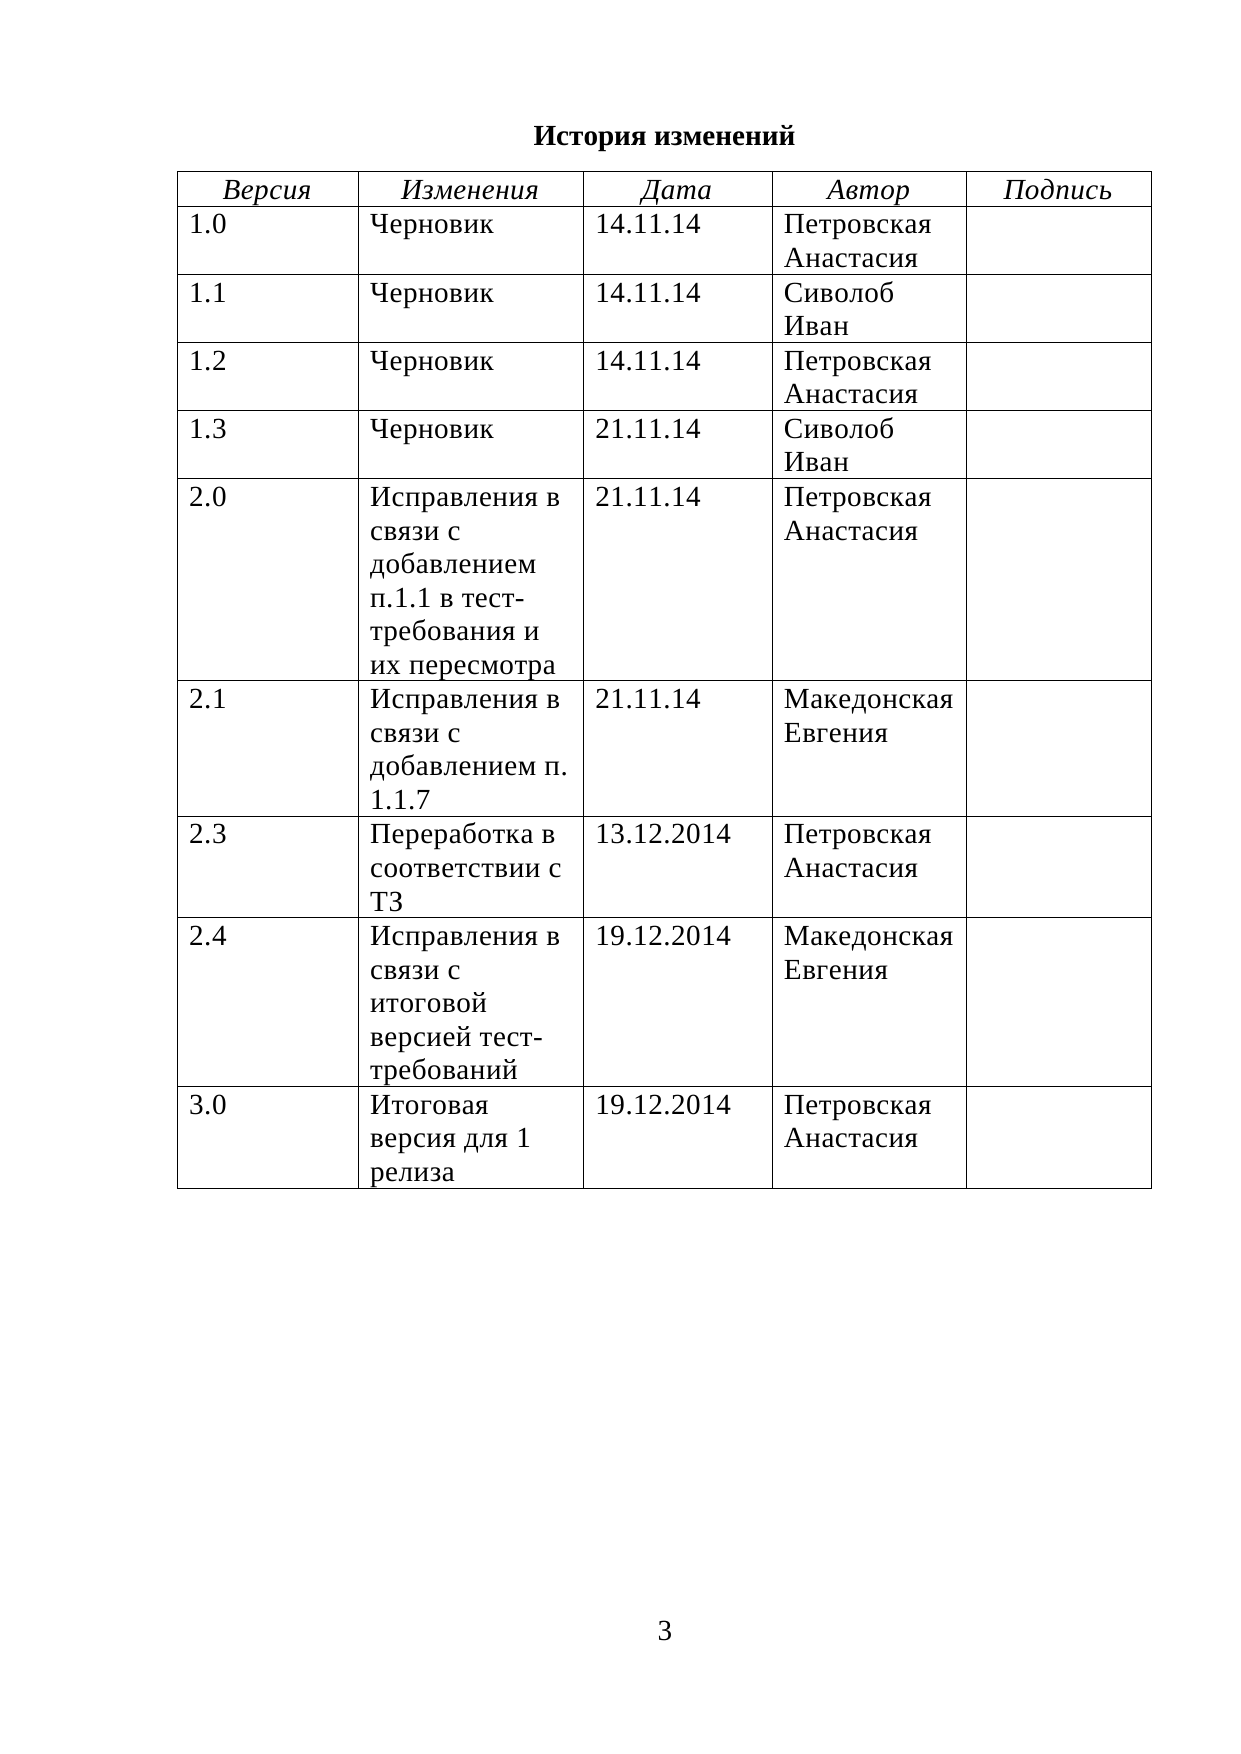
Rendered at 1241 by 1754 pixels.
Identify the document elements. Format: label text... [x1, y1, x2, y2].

table_cell Исправления в связи с добавлением п. 1.1.7 [359, 681, 583, 816]
table_cell 14.11.14 [584, 343, 772, 410]
table_cell [967, 918, 1151, 1086]
table_header Версия [178, 172, 358, 206]
table_cell Петровская Анастасия [773, 817, 966, 917]
table_cell Македонская Евгения [773, 681, 966, 816]
table_cell 2.1 [178, 681, 358, 816]
table_cell 2.4 [178, 918, 358, 1086]
table_cell [967, 817, 1151, 917]
table_cell [967, 207, 1151, 274]
table_cell [967, 1087, 1151, 1188]
table_cell Переработка в соответствии с ТЗ [359, 817, 583, 917]
table_cell 1.0 [178, 207, 358, 274]
table_cell [967, 479, 1151, 680]
table_header Автор [773, 172, 966, 206]
table_cell [967, 275, 1151, 342]
table_cell [967, 343, 1151, 410]
table_cell [967, 411, 1151, 478]
table_cell Македонская Евгения [773, 918, 966, 1086]
table_cell 2.0 [178, 479, 358, 680]
table_cell Черновик [359, 343, 583, 410]
table_cell 1.3 [178, 411, 358, 478]
table_cell 21.11.14 [584, 681, 772, 816]
table_header Дата [584, 172, 772, 206]
table_cell 19.12.2014 [584, 918, 772, 1086]
table_cell Сиволоб Иван [773, 275, 966, 342]
table_cell Петровская Анастасия [773, 207, 966, 274]
table_cell 2.3 [178, 817, 358, 917]
table_cell Итоговая версия для 1 релиза [359, 1087, 583, 1188]
table_header Подпись [967, 172, 1151, 206]
table_cell 14.11.14 [584, 207, 772, 274]
text История изменений [177, 118, 1152, 152]
table_cell Петровская Анастасия [773, 343, 966, 410]
table_cell 21.11.14 [584, 479, 772, 680]
table_cell Черновик [359, 411, 583, 478]
table_cell Черновик [359, 207, 583, 274]
table_cell 21.11.14 [584, 411, 772, 478]
table_cell Черновик [359, 275, 583, 342]
table_cell Исправления в связи с добавлением п.1.1 в тест-требования и их пересмотра [359, 479, 583, 680]
table_header Изменения [359, 172, 583, 206]
table_cell Петровская Анастасия [773, 1087, 966, 1188]
table_cell Петровская Анастасия [773, 479, 966, 680]
table_cell Сиволоб Иван [773, 411, 966, 478]
table_cell 1.2 [178, 343, 358, 410]
table_cell [967, 681, 1151, 816]
table_cell Исправления в связи с итоговой версией тест-требований [359, 918, 583, 1086]
table_cell 19.12.2014 [584, 1087, 772, 1188]
table_cell 3.0 [178, 1087, 358, 1188]
table_cell 13.12.2014 [584, 817, 772, 917]
table_cell 1.1 [178, 275, 358, 342]
table_cell 14.11.14 [584, 275, 772, 342]
